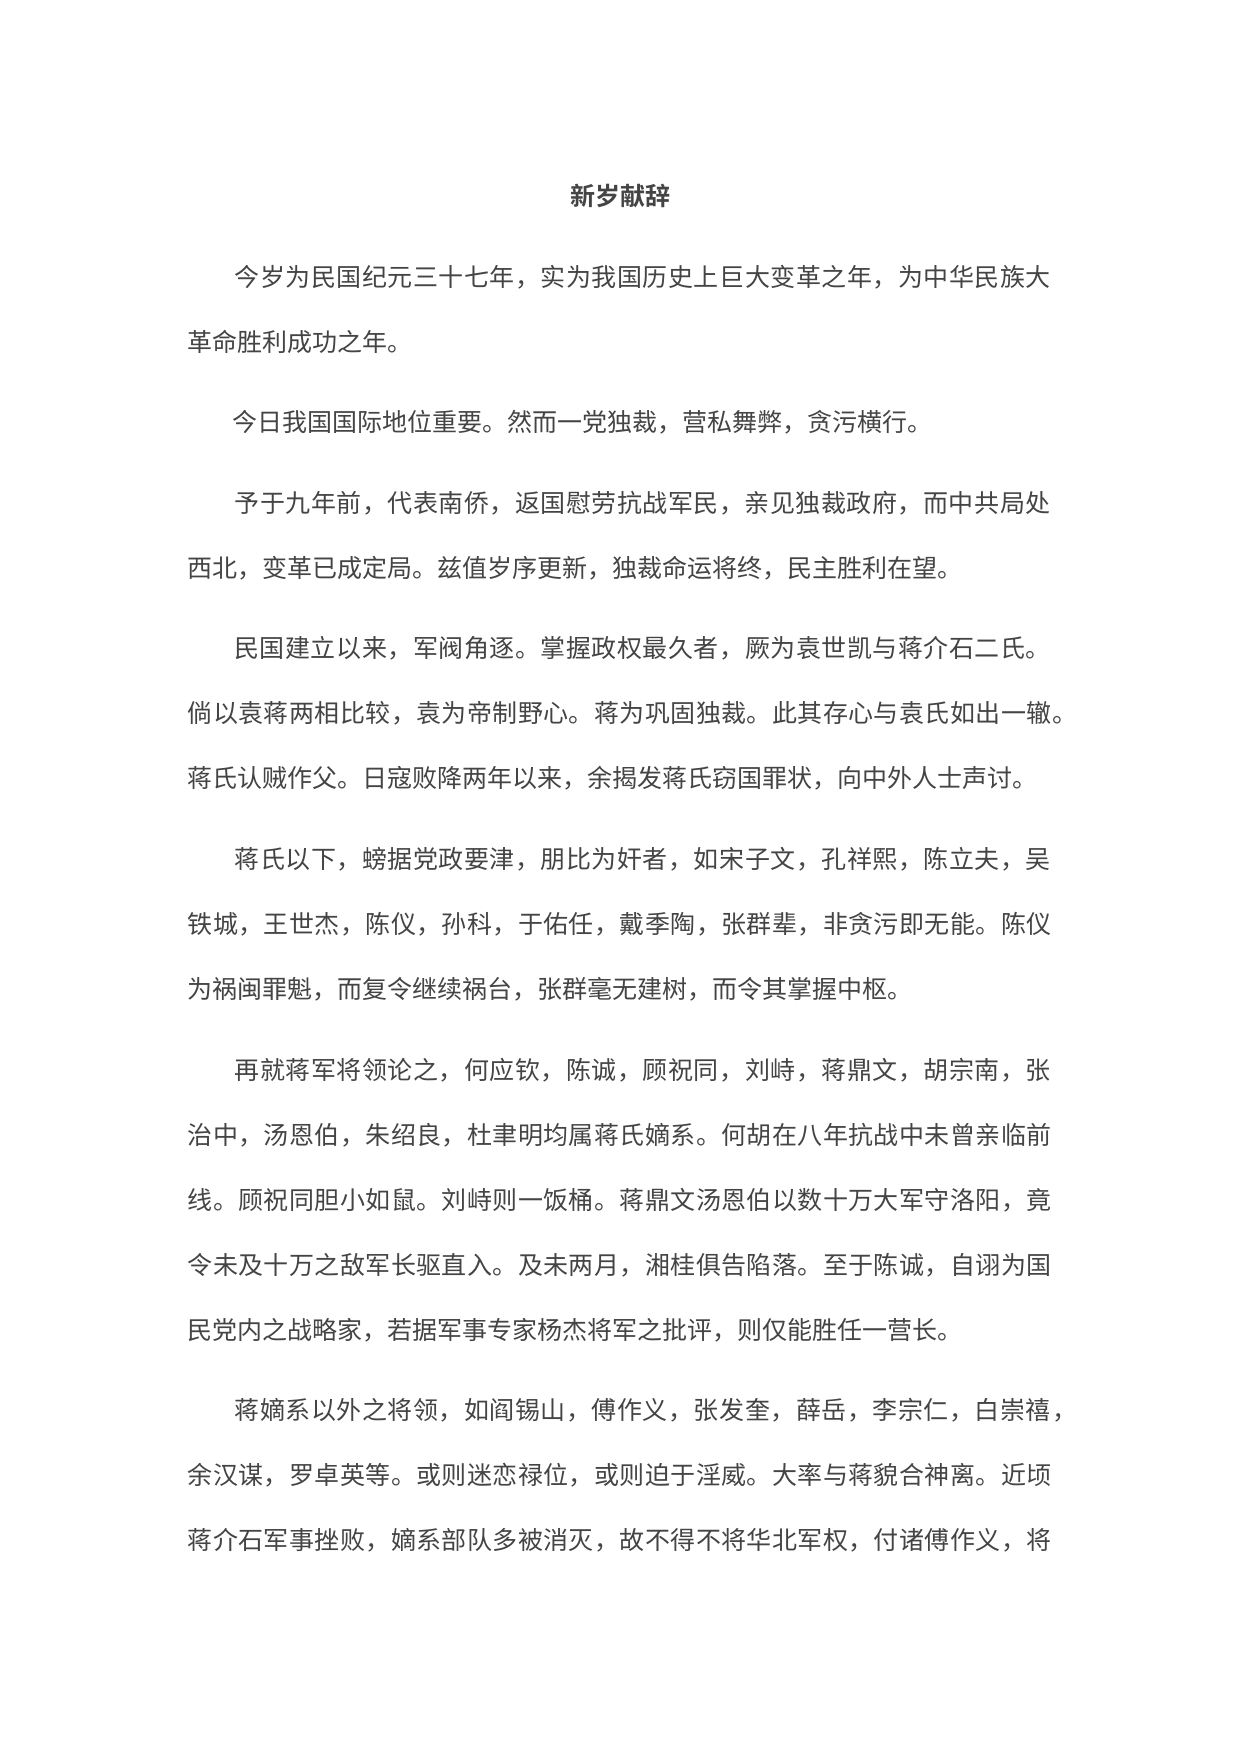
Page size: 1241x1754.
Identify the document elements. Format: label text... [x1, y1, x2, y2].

text 再就蒋军将领论之，何应钦，陈诚，顾祝同，刘峙，蒋鼎文，胡宗南，张治中，汤恩伯，朱绍良，杜聿明均属蒋氏嫡系。何胡在八年抗战中未曾亲临前线。顾祝同胆小如鼠。刘峙则一饭桶。蒋鼎文汤恩伯以数十万大军守洛阳，竟令未及十万之敌军长驱直入。及未两月，湘桂俱告陷落。至于陈诚，自诩为国民党内之战略家，若据军事专家杨杰将军之批评，则仅能胜任一营长。 [187, 1036, 1053, 1361]
text 予于九年前，代表南侨，返国慰劳抗战军民，亲见独裁政府，而中共局处西北，变革已成定局。兹值岁序更新，独裁命运将终，民主胜利在望。 [187, 469, 1053, 599]
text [187, 1376, 1053, 1571]
text 今岁为民国纪元三十七年，实为我国历史上巨大变革之年，为中华民族大革命胜利成功之年。 [187, 243, 1053, 373]
text 今日我国国际地位重要。然而一党独裁，营私舞弊，贪污横行。 [187, 388, 1053, 453]
text 民国建立以来，军阀角逐。掌握政权最久者，厥为袁世凯与蒋介石二氏。倘以袁蒋两相比较，袁为帝制野心。蒋为巩固独裁。此其存心与袁氏如出一辙。蒋氏认贼作父。日寇败降两年以来，余揭发蒋氏窃国罪状，向中外人士声讨。 [187, 614, 1053, 809]
text 蒋氏以下，螃据党政要津，朋比为奸者，如宋子文，孔祥熙，陈立夫，吴铁城，王世杰，陈仪，孙科，于佑任，戴季陶，张群辈，非贪污即无能。陈仪为祸闽罪魁，而复令继续祸台，张群毫无建树，而令其掌握中枢。 [187, 825, 1053, 1020]
text 新岁献辞 [187, 162, 1053, 227]
